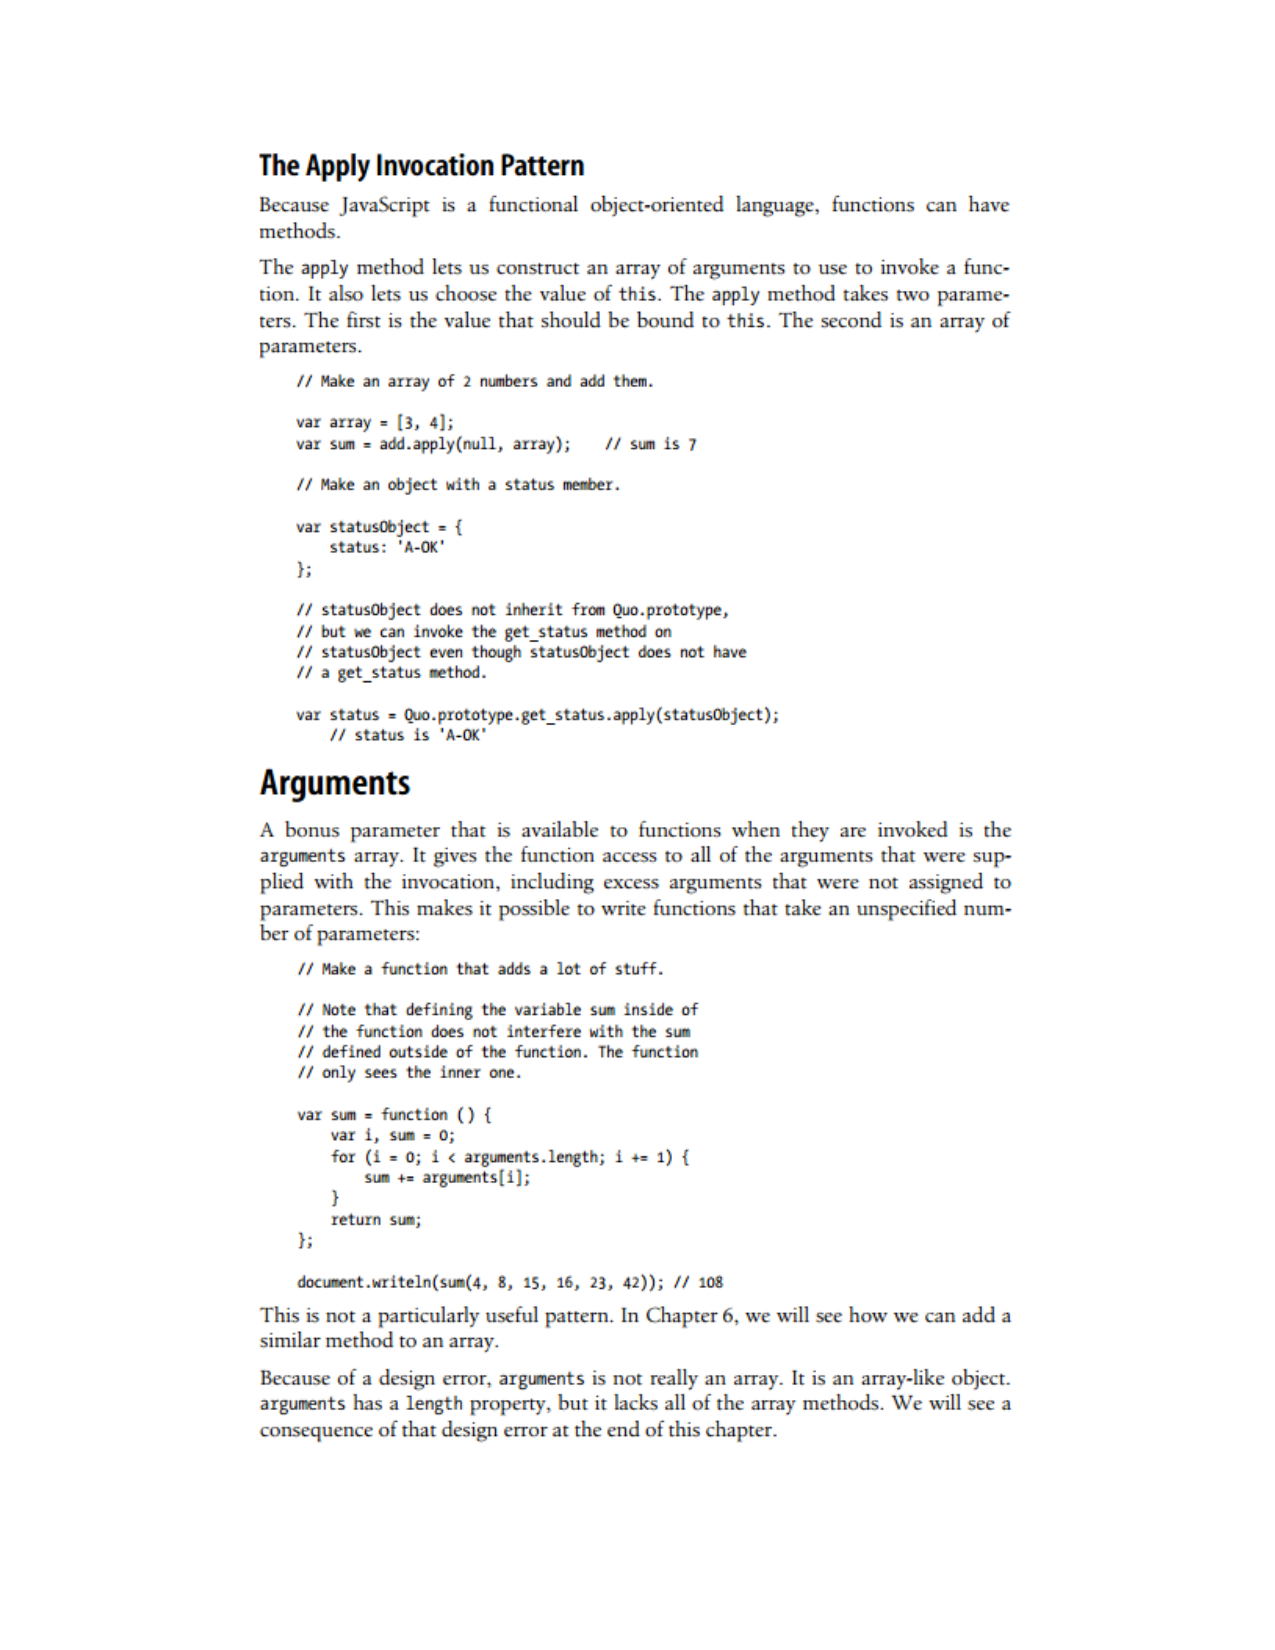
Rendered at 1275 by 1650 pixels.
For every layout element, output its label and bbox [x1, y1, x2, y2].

picture [259, 150, 1016, 747]
picture [257, 765, 1018, 1446]
